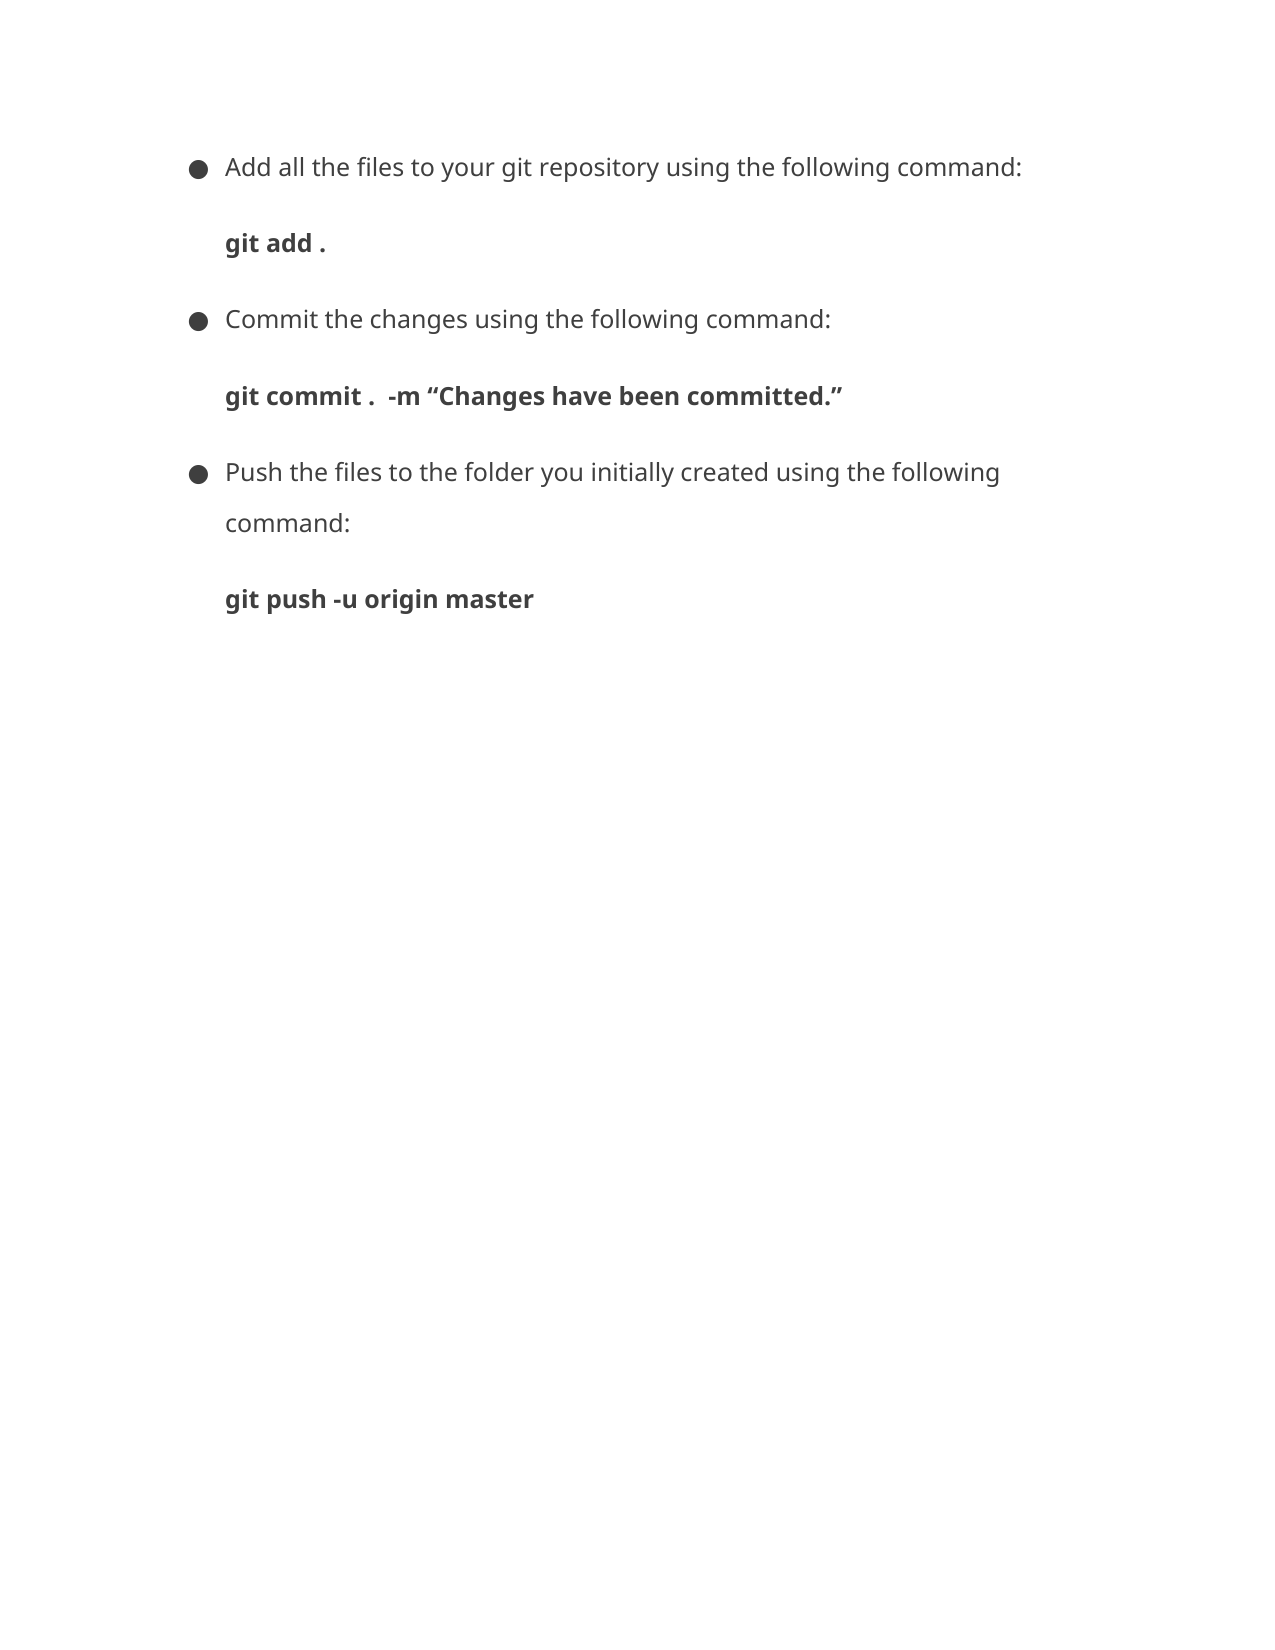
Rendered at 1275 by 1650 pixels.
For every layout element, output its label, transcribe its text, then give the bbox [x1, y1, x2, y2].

list Push the files to the folder you initially created using the following command: [187, 454, 1125, 539]
text git push -u origin master [150, 581, 1125, 615]
text git commit . -m “Changes have been committed.” [225, 378, 1125, 412]
text git add . [150, 226, 1125, 260]
list Add all the files to your git repository using the following command: [187, 150, 1125, 184]
list Commit the changes using the following command: [187, 302, 1125, 336]
